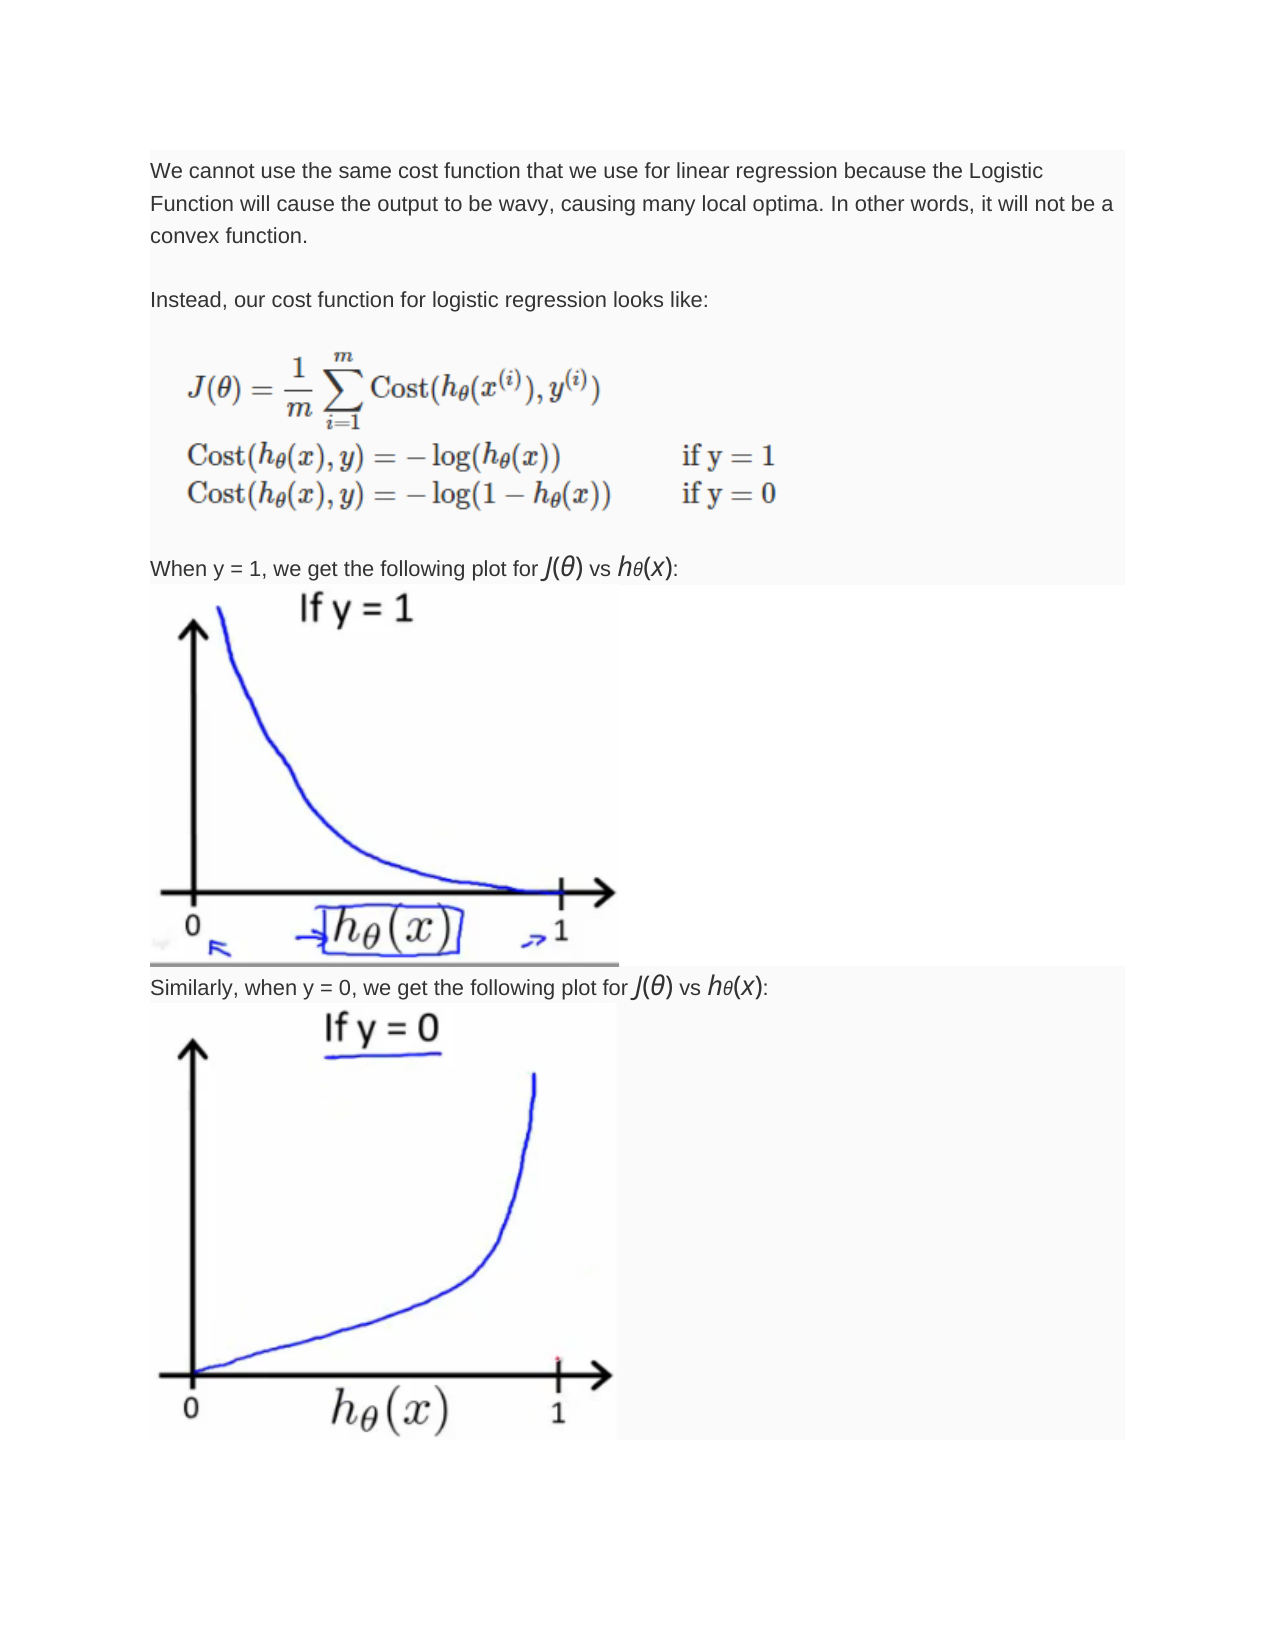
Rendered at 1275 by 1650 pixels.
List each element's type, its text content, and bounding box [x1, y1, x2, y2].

text When y = 1, we get the following plot for J(θ) vs hθ(x): [150, 548, 1125, 585]
picture [150, 343, 799, 519]
text Similarly, when y = 0, we get the following plot for J(θ) vs hθ(x): [150, 966, 1125, 1003]
picture [150, 1003, 617, 1440]
text Instead, our cost function for logistic regression looks like: [150, 280, 1125, 312]
text We cannot use the same cost function that we use for linear regression because the Logistic Function will cause the output to be wavy, causing many local optima. In other words, it will not be a convex function. [150, 150, 1125, 248]
picture [150, 584, 620, 967]
